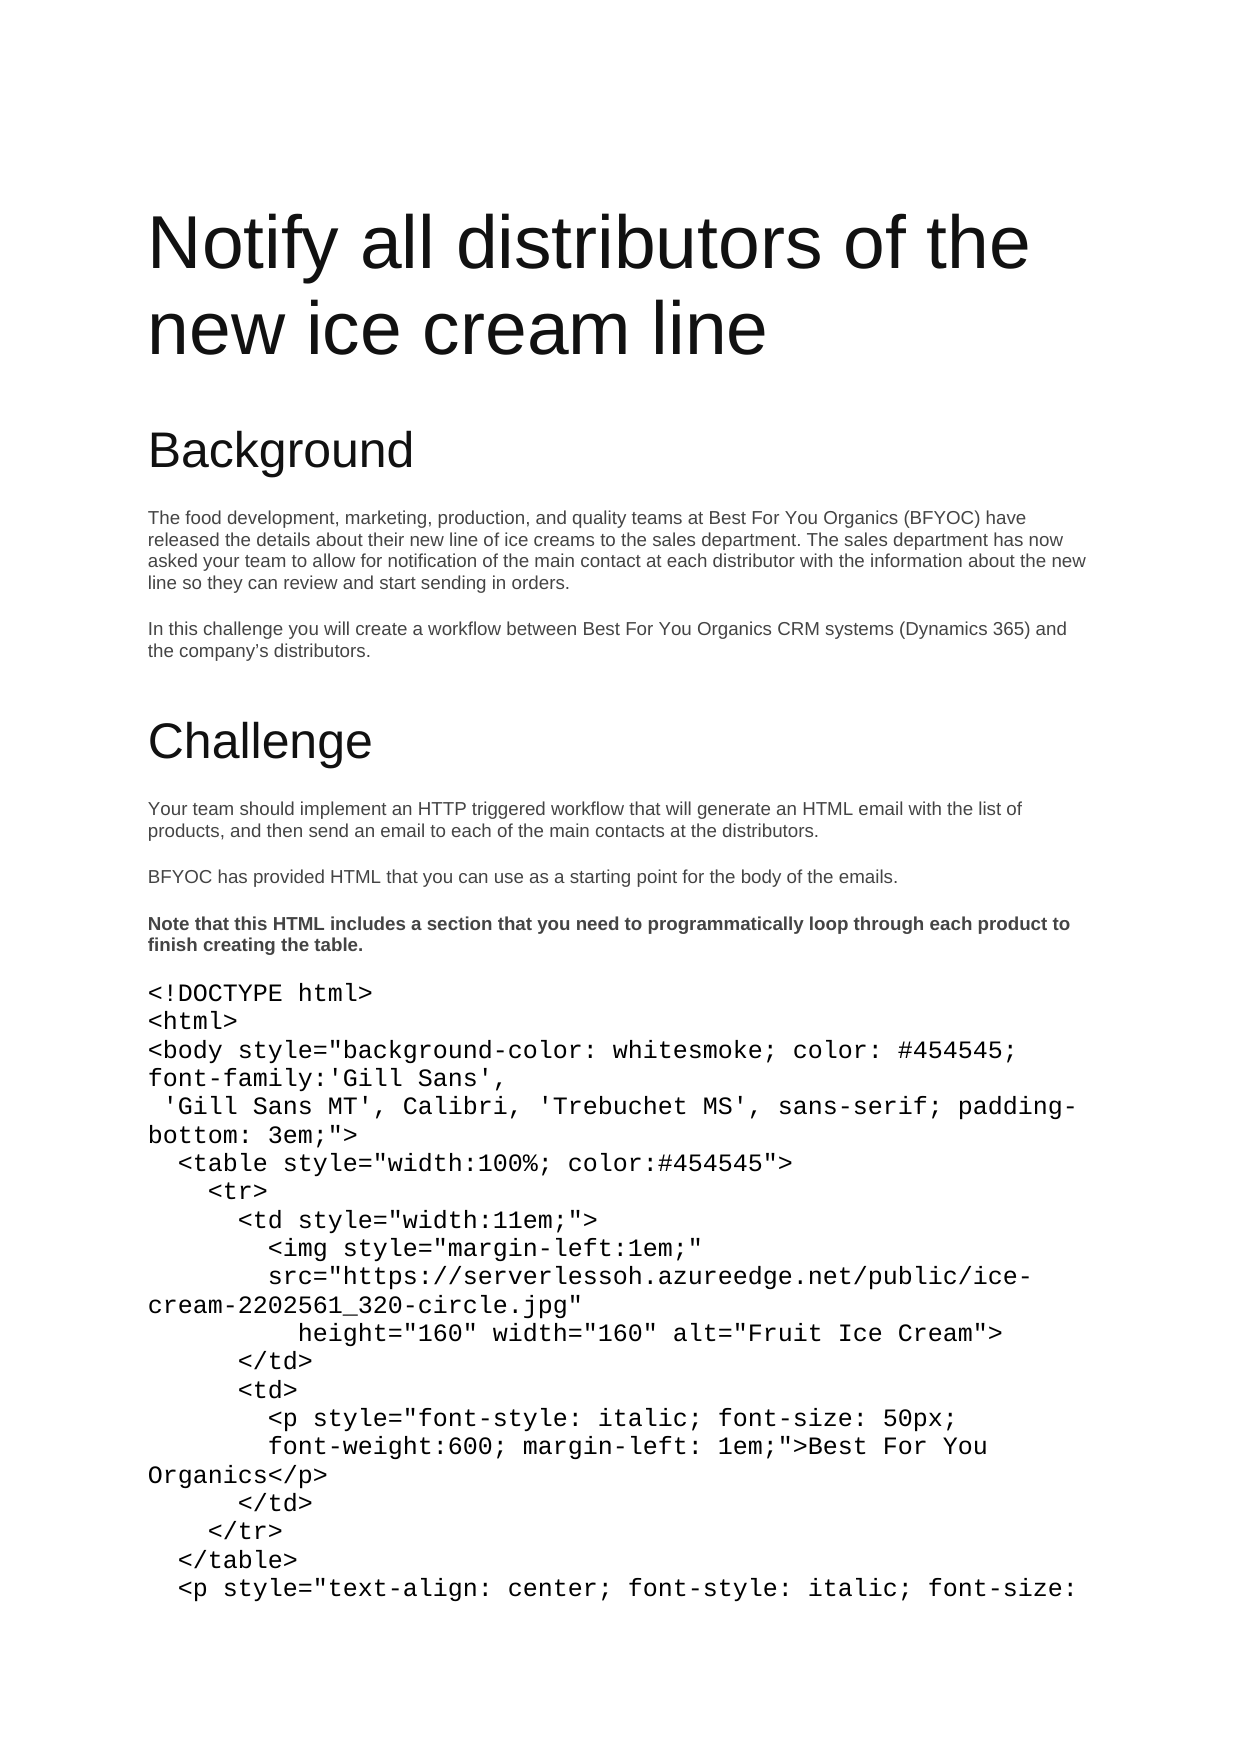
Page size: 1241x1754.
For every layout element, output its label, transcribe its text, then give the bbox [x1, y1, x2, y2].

text <body style="background-color: whitesmoke; color: #454545; font-family:'Gill Sans', [148, 1037, 1093, 1094]
text Note that this HTML includes a section that you need to programmatically loop through each product to finish creating the table. [148, 912, 1093, 956]
text BFYOC has provided HTML that you can use as a starting point for the body of the emails. [148, 866, 1093, 887]
text <img style="margin-left:1em;" [148, 1236, 1093, 1264]
text <!DOCTYPE html> [148, 981, 1093, 1009]
text 'Gill Sans MT', Calibri, 'Trebuchet MS', sans-serif; padding-bottom: 3em;"> [148, 1094, 1093, 1151]
text Notify all distributors of the new ice cream line [148, 198, 1093, 370]
text <td> [148, 1377, 1093, 1406]
text Background [148, 420, 1093, 478]
text font-weight:600; margin-left: 1em;">Best For You Organics</p> [148, 1434, 1093, 1491]
text In this challenge you will create a workflow between Best For You Organics CRM systems (Dynamics 365) and the company’s distributors. [148, 618, 1093, 661]
text </td> [148, 1491, 1093, 1519]
text <p style="font-style: italic; font-size: 50px; [148, 1406, 1093, 1434]
text <table style="width:100%; color:#454545"> [148, 1151, 1093, 1179]
text </table> [148, 1547, 1093, 1576]
text <p style="text-align: center; font-style: italic; font-size: [148, 1576, 1093, 1604]
text </td> [148, 1349, 1093, 1377]
text The food development, marketing, production, and quality teams at Best For You Organics (BFYOC) have released the details about their new line of ice creams to the sales department. The sales department has now asked your team to allow for notification of the main contact at each distributor with the information about the new line so they can review and start sending in orders. [148, 507, 1093, 593]
text </tr> [148, 1519, 1093, 1547]
text <tr> [148, 1179, 1093, 1207]
text <td style="width:11em;"> [148, 1207, 1093, 1236]
text Your team should implement an HTTP triggered workflow that will generate an HTML email with the list of products, and then send an email to each of the main contacts at the distributors. [148, 798, 1093, 841]
text height="160" width="160" alt="Fruit Ice Cream"> [148, 1321, 1093, 1349]
text src="https://serverlessoh.azureedge.net/public/ice-cream-2202561_320-circle.jpg" [148, 1264, 1093, 1321]
text <html> [148, 1009, 1093, 1037]
text Challenge [148, 711, 1093, 769]
